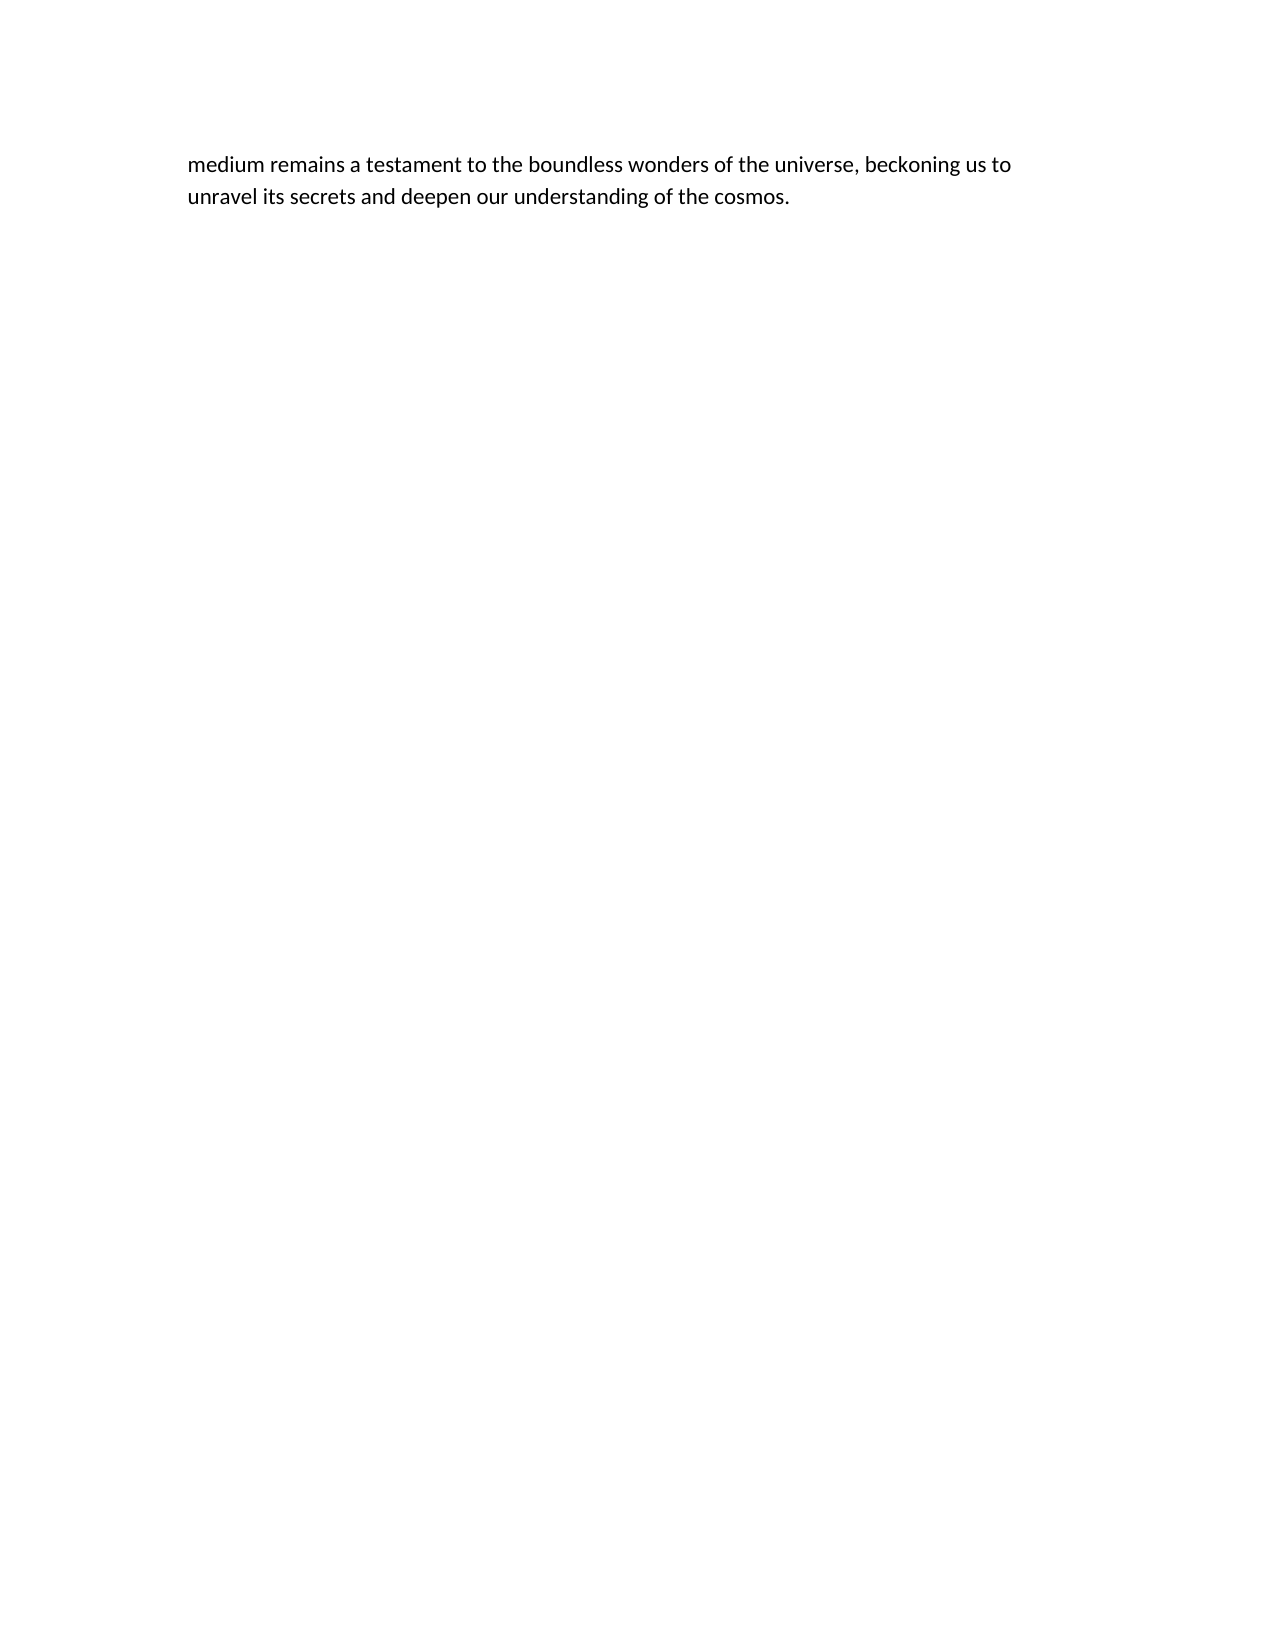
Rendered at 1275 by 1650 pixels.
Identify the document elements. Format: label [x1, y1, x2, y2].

text [187, 150, 1087, 210]
